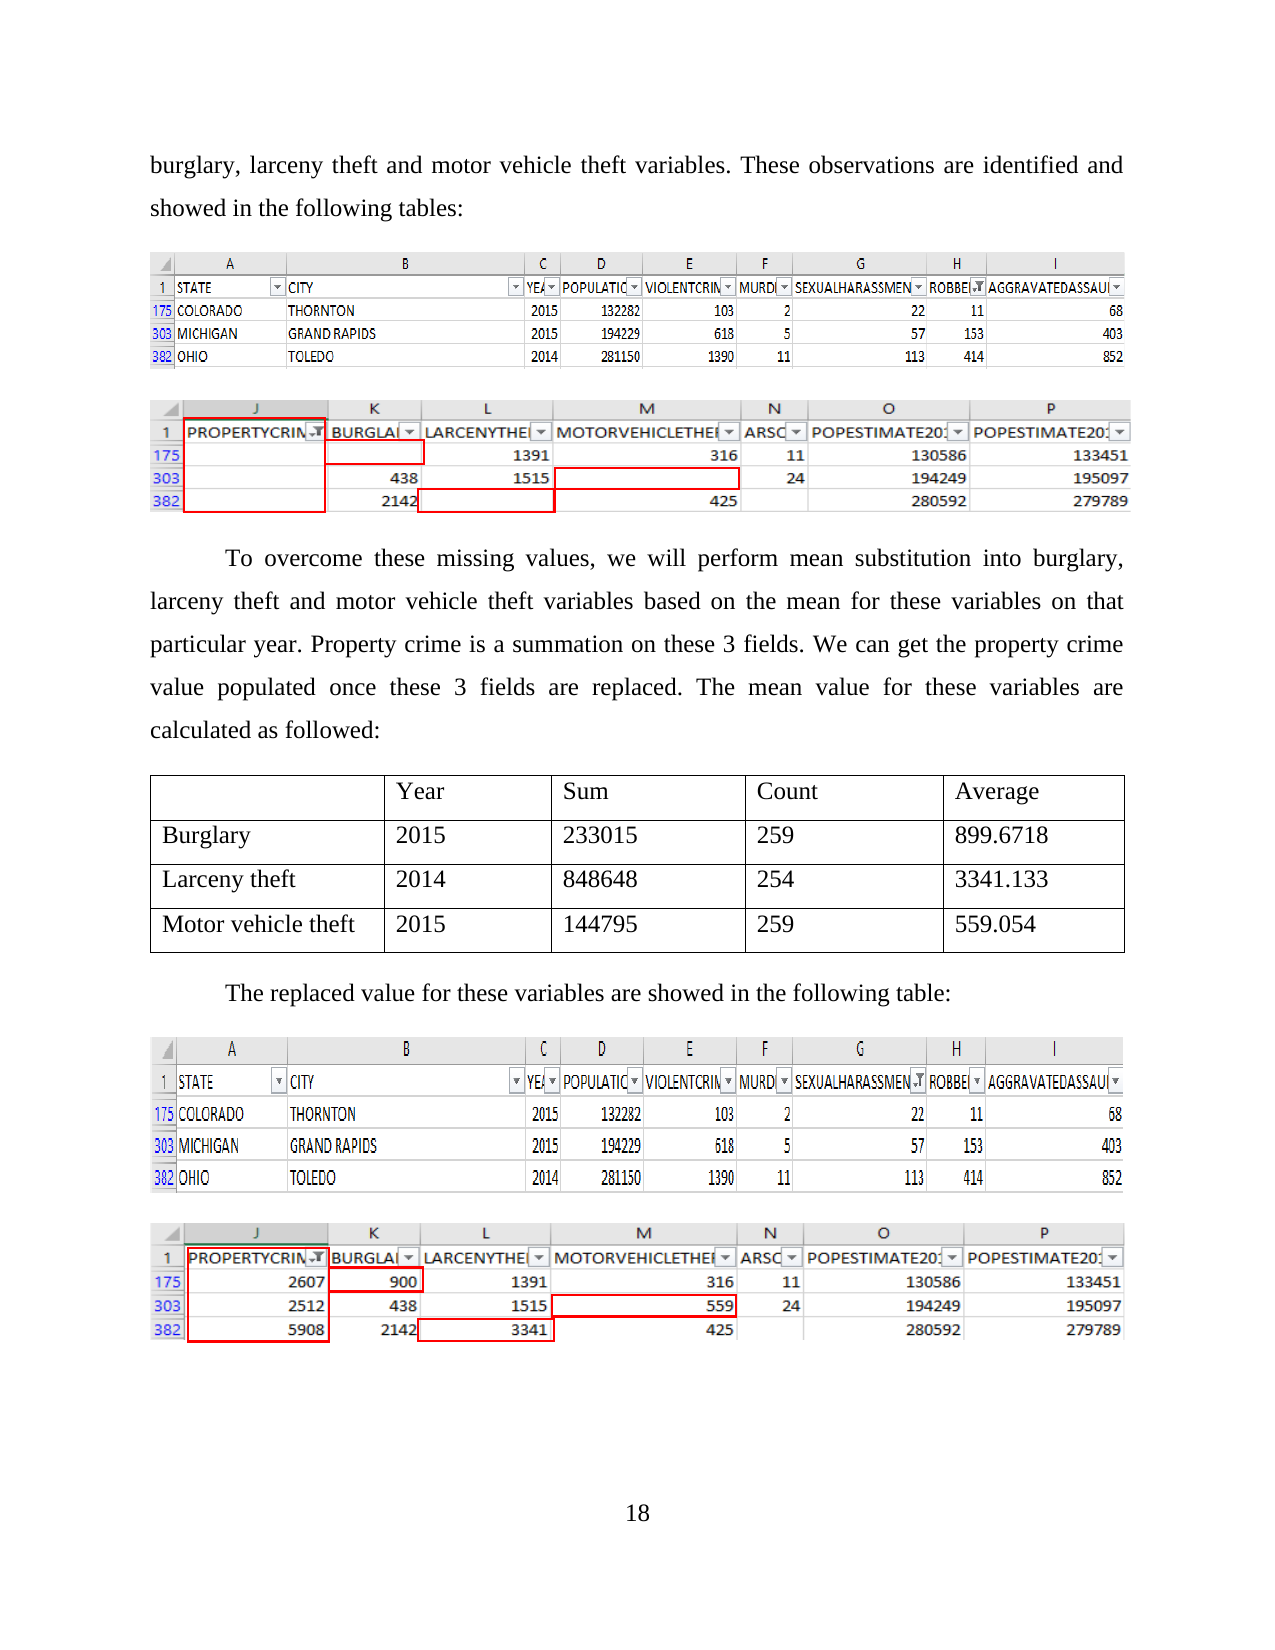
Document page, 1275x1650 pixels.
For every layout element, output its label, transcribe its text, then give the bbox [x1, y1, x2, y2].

table_cell Motor vehicle theft [151, 909, 384, 952]
picture [556, 469, 738, 488]
picture [330, 1269, 422, 1290]
picture [553, 1296, 735, 1315]
table_cell 2015 [385, 821, 551, 863]
table_header Sum [552, 776, 745, 819]
table_cell 848648 [552, 865, 745, 908]
table_cell 3341.133 [944, 865, 1124, 908]
picture [326, 441, 423, 463]
table_header Count [746, 776, 943, 819]
picture [150, 1223, 1125, 1340]
table_header [151, 776, 384, 819]
table_header Year [385, 776, 551, 819]
table_cell 2014 [385, 865, 551, 908]
table_cell 259 [746, 909, 943, 952]
picture [419, 1320, 553, 1340]
picture [419, 490, 553, 511]
table_cell 899.6718 [944, 821, 1124, 863]
table_cell 233015 [552, 821, 745, 863]
table_cell Larceny theft [151, 865, 384, 908]
table_cell 254 [746, 865, 943, 908]
text The replaced value for these variables are showed in the following table: [150, 978, 1125, 1006]
table_cell 2015 [385, 909, 551, 952]
table_header Average [944, 776, 1124, 819]
table_cell Burglary [151, 821, 384, 863]
table_cell 559.054 [944, 909, 1124, 952]
picture [150, 252, 1125, 369]
picture [150, 400, 1131, 512]
picture [150, 1037, 1123, 1193]
picture [185, 419, 324, 511]
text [150, 150, 1125, 222]
table_cell 144795 [552, 909, 745, 952]
table_cell 259 [746, 821, 943, 863]
text To overcome these missing values, we will perform mean substitution into burglary, larceny theft and motor vehicle theft variables based on the mean for these variables on that particular year. Property crime is a summation on these 3 fields. We can get the property crime value populated once these 3 fields are replaced. The mean value for these variables are calculated as followed: [150, 543, 1125, 744]
picture [189, 1249, 328, 1340]
